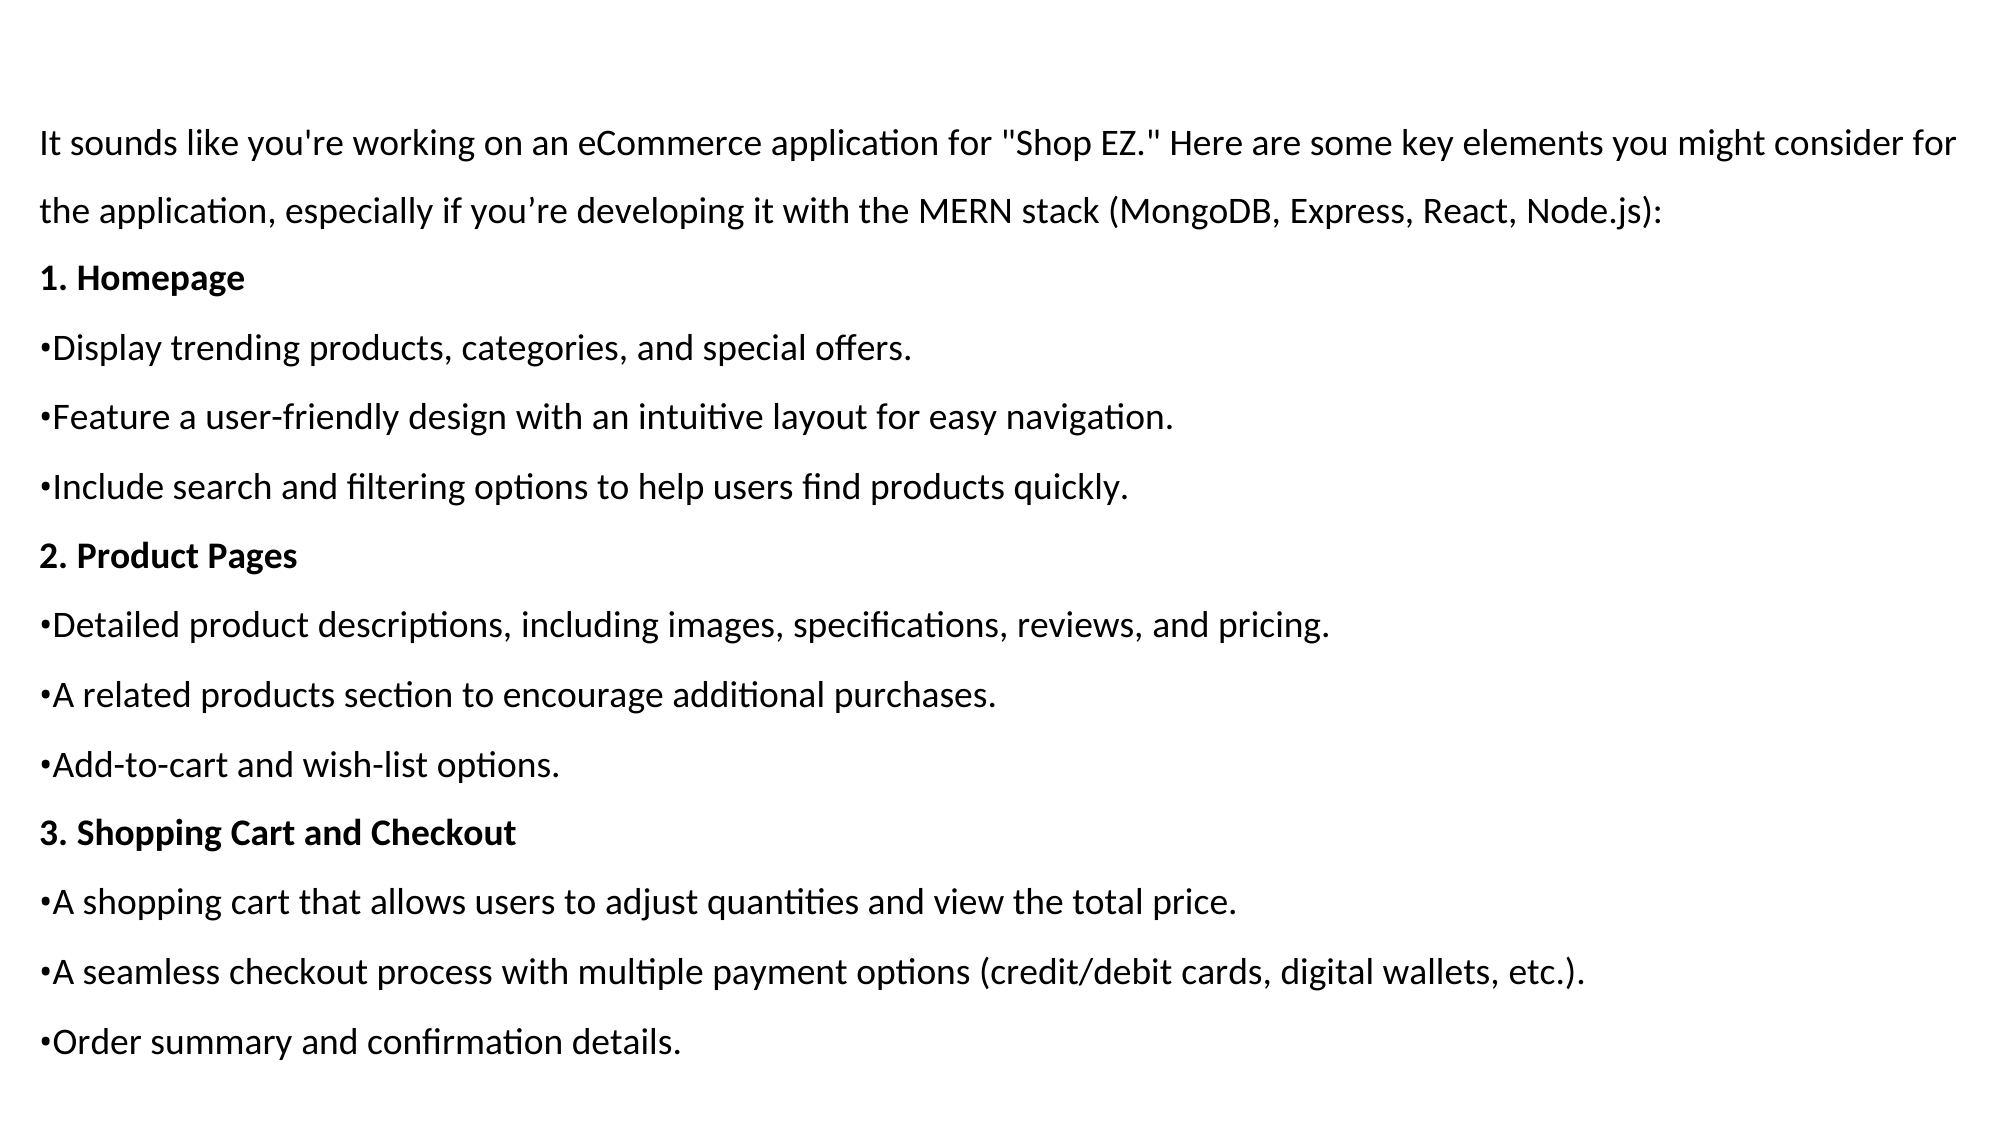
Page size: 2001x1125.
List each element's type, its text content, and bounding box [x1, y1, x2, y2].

list Add-to-cart and wish-list options. [39, 739, 1967, 787]
list Detailed product descriptions, including images, specifications, reviews, and pricing. [39, 599, 1967, 648]
subtitle Shopping Cart and Checkout [39, 809, 1967, 855]
subtitle Homepage [39, 254, 1967, 300]
list Order summary and confirmation details. [39, 1017, 1967, 1065]
list Display trending products, categories, and special offers. [39, 322, 1967, 370]
list Feature a user-friendly design with an intuitive layout for easy navigation. [39, 392, 1967, 440]
list A related products section to encourage additional purchases. [39, 669, 1967, 718]
subtitle Product Pages [39, 532, 1967, 578]
list Include search and filtering options to help users find products quickly. [39, 462, 1967, 510]
list A shopping cart that allows users to adjust quantities and view the total price. [39, 877, 1967, 925]
text It sounds like you're working on an eCommerce application for "Shop EZ." Here are some key elements you might consider for [39, 119, 1967, 165]
list A seamless checkout process with multiple payment options (credit/debit cards, digital wallets, etc.). [39, 947, 1967, 995]
text the application, especially if you’re developing it with the MERN stack (MongoDB, Express, React, Node.js): [39, 187, 1967, 233]
